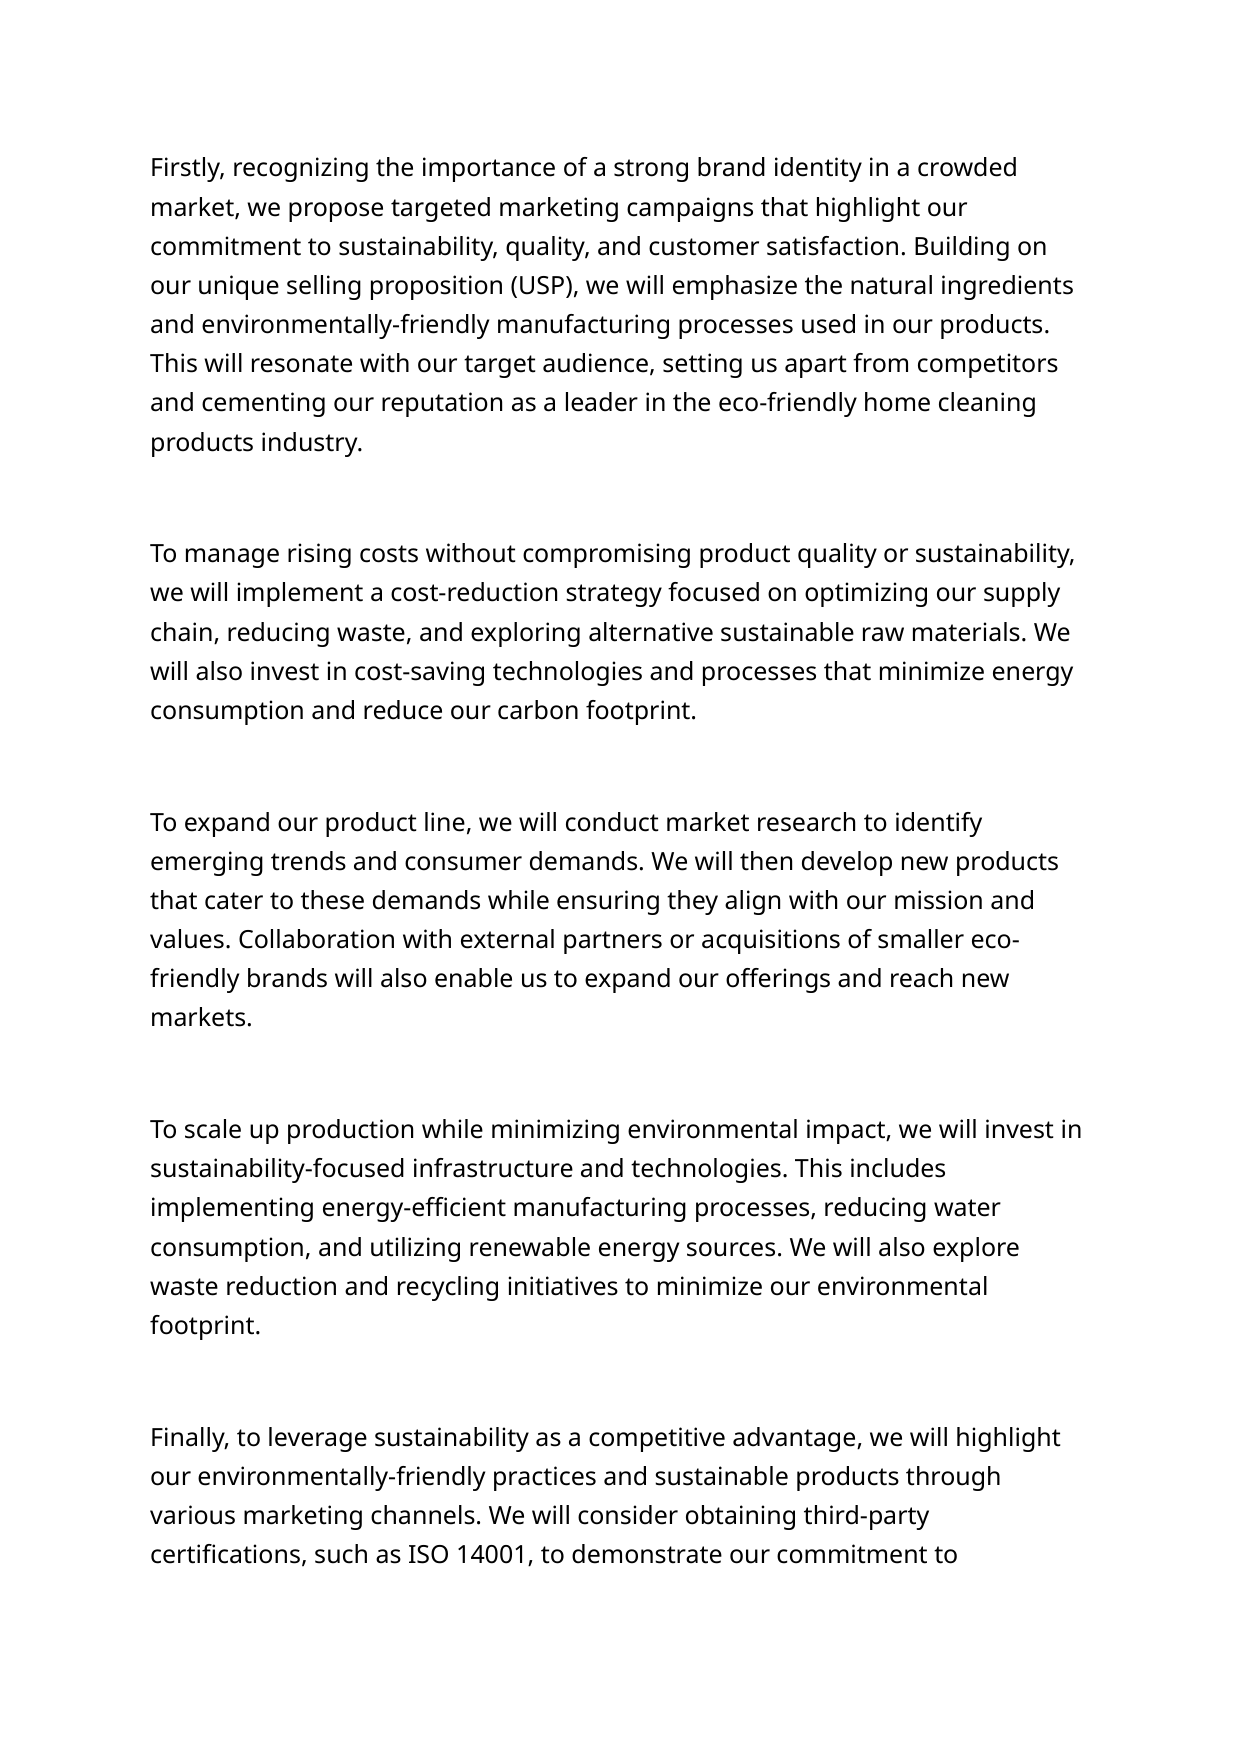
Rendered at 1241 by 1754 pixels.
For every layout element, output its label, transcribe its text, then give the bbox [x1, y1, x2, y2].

text To manage rising costs without compromising product quality or sustainability, we will implement a cost-reduction strategy focused on optimizing our supply chain, reducing waste, and exploring alternative sustainable raw materials. We will also invest in cost-saving technologies and processes that minimize energy consumption and reduce our carbon footprint. [150, 536, 1090, 727]
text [150, 1419, 1090, 1571]
text To expand our product line, we will conduct market research to identify emerging trends and consumer demands. We will then develop new products that cater to these demands while ensuring they align with our mission and values. Collaboration with external partners or acquisitions of smaller eco-friendly brands will also enable us to expand our offerings and reach new markets. [150, 804, 1090, 1034]
text Firstly, recognizing the importance of a strong brand identity in a crowded market, we propose targeted marketing campaigns that highlight our commitment to sustainability, quality, and customer satisfaction. Building on our unique selling proposition (USP), we will emphasize the natural ingredients and environmentally-friendly manufacturing processes used in our products. This will resonate with our target audience, setting us apart from competitors and cementing our reputation as a leader in the eco-friendly home cleaning products industry. [150, 150, 1090, 458]
text To scale up production while minimizing environmental impact, we will invest in sustainability-focused infrastructure and technologies. This includes implementing energy-efficient manufacturing processes, reducing water consumption, and utilizing renewable energy sources. We will also explore waste reduction and recycling initiatives to minimize our environmental footprint. [150, 1112, 1090, 1342]
